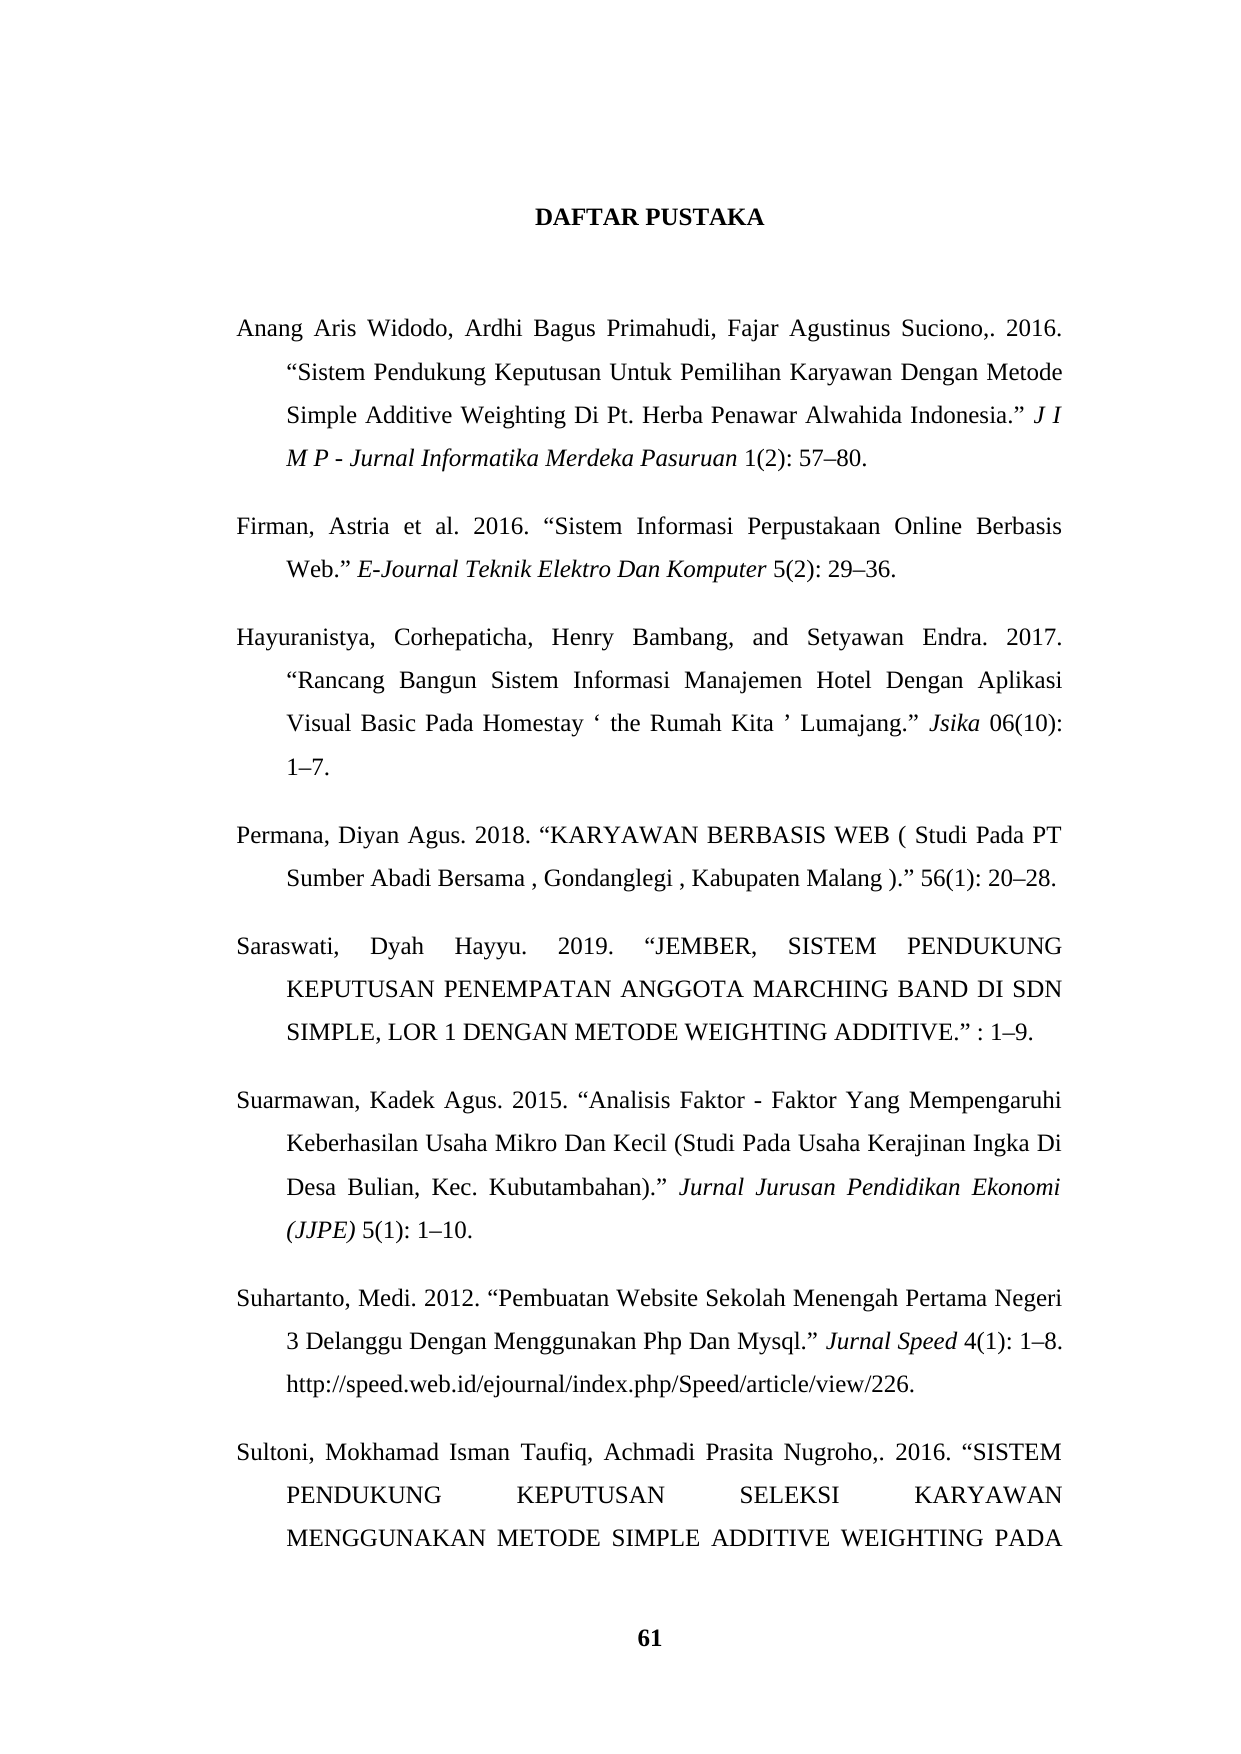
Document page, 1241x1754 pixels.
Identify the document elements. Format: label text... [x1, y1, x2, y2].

text Suarmawan, Kadek Agus. 2015. “Analisis Faktor - Faktor Yang Mempengaruhi Keberhasilan Usaha Mikro Dan Kecil (Studi Pada Usaha Kerajinan Ingka Di Desa Bulian, Kec. Kubutambahan).” Jurnal Jurusan Pendidikan Ekonomi (JJPE) 5(1): 1–10. [236, 1085, 1063, 1243]
subtitle DAFTAR PUSTAKA [236, 202, 1063, 231]
text Saraswati, Dyah Hayyu. 2019. “JEMBER, SISTEM PENDUKUNG KEPUTUSAN PENEMPATAN ANGGOTA MARCHING BAND DI SDN SIMPLE, LOR 1 DENGAN METODE WEIGHTING ADDITIVE.” : 1–9. [236, 931, 1063, 1046]
text Permana, Diyan Agus. 2018. “KARYAWAN BERBASIS WEB ( Studi Pada PT Sumber Abadi Bersama , Gondanglegi , Kabupaten Malang ).” 56(1): 20–28. [236, 820, 1063, 892]
text Hayuranistya, Corhepaticha, Henry Bambang, and Setyawan Endra. 2017. “Rancang Bangun Sistem Informasi Manajemen Hotel Dengan Aplikasi Visual Basic Pada Homestay ‘ the Rumah Kita ’ Lumajang.” Jsika 06(10): 1–7. [236, 622, 1063, 780]
text Firman, Astria et al. 2016. “Sistem Informasi Perpustakaan Online Berbasis Web.” E-Journal Teknik Elektro Dan Komputer 5(2): 29–36. [236, 511, 1063, 583]
text Suhartanto, Medi. 2012. “Pembuatan Website Sekolah Menengah Pertama Negeri 3 Delanggu Dengan Menggunakan Php Dan Mysql.” Jurnal Speed 4(1): 1–8. http://speed.web.id/ejournal/index.php/Speed/article/view/226. [236, 1283, 1063, 1398]
text Anang Aris Widodo, Ardhi Bagus Primahudi, Fajar Agustinus Suciono,. 2016. “Sistem Pendukung Keputusan Untuk Pemilihan Karyawan Dengan Metode Simple Additive Weighting Di Pt. Herba Penawar Alwahida Indonesia.” J I M P - Jurnal Informatika Merdeka Pasuruan 1(2): 57–80. [236, 313, 1063, 472]
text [236, 1437, 1063, 1552]
